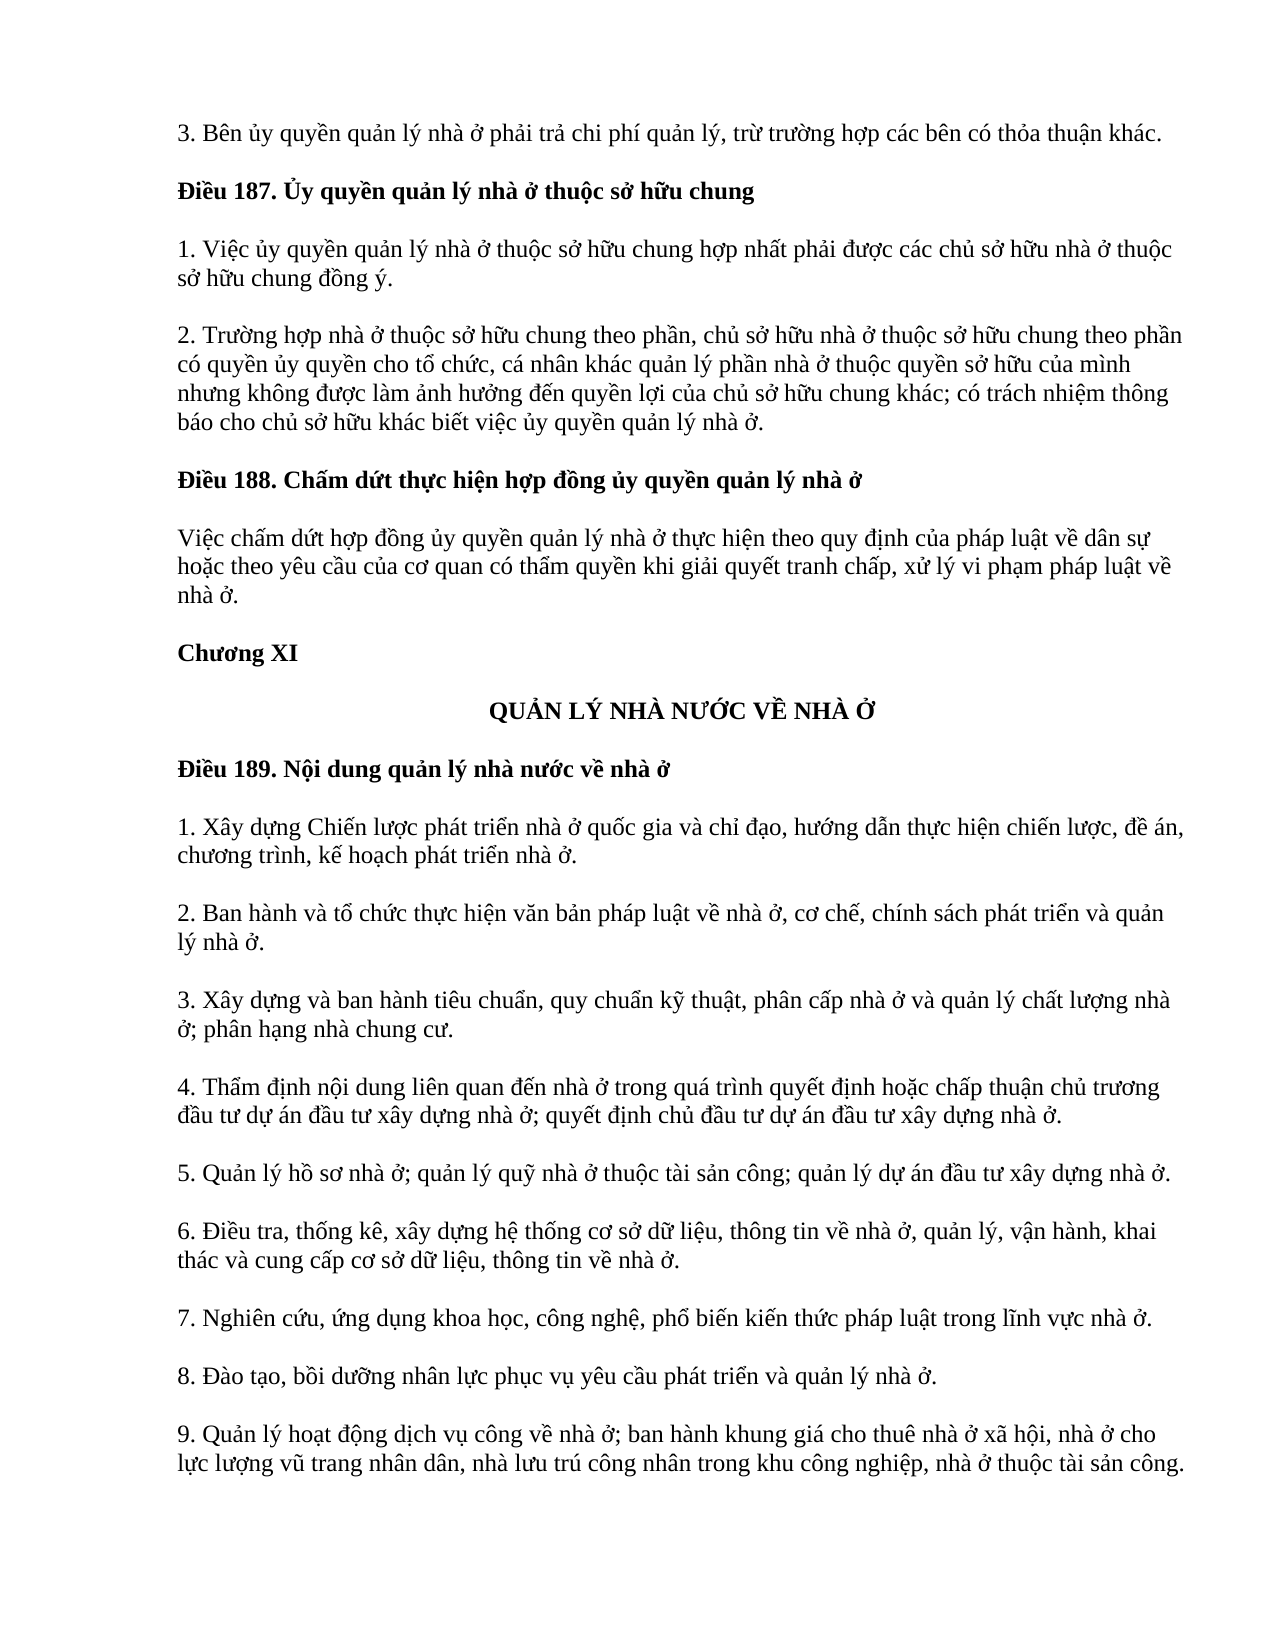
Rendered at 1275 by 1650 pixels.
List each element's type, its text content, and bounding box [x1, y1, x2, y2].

text Điều 189. Nội dung quản lý nhà nước về nhà ở [177, 754, 1186, 783]
text 2. Trường hợp nhà ở thuộc sở hữu chung theo phần, chủ sở hữu nhà ở thuộc sở hữu chung theo phần có quyền ủy quyền cho tổ chức, cá nhân khác quản lý phần nhà ở thuộc quyền sở hữu của mình nhưng không được làm ảnh hưởng đến quyền lợi của chủ sở hữu chung khác; có trách nhiệm thông báo cho chủ sở hữu khác biết việc ủy quyền quản lý nhà ở. [177, 321, 1186, 436]
text 2. Ban hành và tổ chức thực hiện văn bản pháp luật về nhà ở, cơ chế, chính sách phát triển và quản lý nhà ở. [177, 898, 1186, 956]
text 3. Xây dựng và ban hành tiêu chuẩn, quy chuẩn kỹ thuật, phân cấp nhà ở và quản lý chất lượng nhà ở; phân hạng nhà chung cư. [177, 985, 1186, 1043]
text 9. Quản lý hoạt động dịch vụ công về nhà ở; ban hành khung giá cho thuê nhà ở xã hội, nhà ở cho lực lượng vũ trang nhân dân, nhà lưu trú công nhân trong khu công nghiệp, nhà ở thuộc tài sản công. [177, 1419, 1186, 1476]
text Điều 188. Chấm dứt thực hiện hợp đồng ủy quyền quản lý nhà ở [177, 465, 1186, 493]
text 6. Điều tra, thống kê, xây dựng hệ thống cơ sở dữ liệu, thông tin về nhà ở, quản lý, vận hành, khai thác và cung cấp cơ sở dữ liệu, thông tin về nhà ở. [177, 1216, 1186, 1274]
text 4. Thẩm định nội dung liên quan đến nhà ở trong quá trình quyết định hoặc chấp thuận chủ trương đầu tư dự án đầu tư xây dựng nhà ở; quyết định chủ đầu tư dự án đầu tư xây dựng nhà ở. [177, 1072, 1186, 1129]
text Chương XI [177, 638, 1186, 667]
text 8. Đào tạo, bồi dưỡng nhân lực phục vụ yêu cầu phát triển và quản lý nhà ở. [177, 1361, 1186, 1390]
text 5. Quản lý hồ sơ nhà ở; quản lý quỹ nhà ở thuộc tài sản công; quản lý dự án đầu tư xây dựng nhà ở. [177, 1158, 1186, 1187]
text QUẢN LÝ NHÀ NƯỚC VỀ NHÀ Ở [177, 696, 1186, 725]
text 3. Bên ủy quyền quản lý nhà ở phải trả chi phí quản lý, trừ trường hợp các bên có thỏa thuận khác. [177, 118, 1186, 147]
text 7. Nghiên cứu, ứng dụng khoa học, công nghệ, phổ biến kiến thức pháp luật trong lĩnh vực nhà ở. [177, 1303, 1186, 1332]
text 1. Xây dựng Chiến lược phát triển nhà ở quốc gia và chỉ đạo, hướng dẫn thực hiện chiến lược, đề án, chương trình, kế hoạch phát triển nhà ở. [177, 812, 1186, 869]
text Việc chấm dứt hợp đồng ủy quyền quản lý nhà ở thực hiện theo quy định của pháp luật về dân sự hoặc theo yêu cầu của cơ quan có thẩm quyền khi giải quyết tranh chấp, xử lý vi phạm pháp luật về nhà ở. [177, 523, 1186, 609]
text Điều 187. Ủy quyền quản lý nhà ở thuộc sở hữu chung [177, 176, 1186, 205]
text 1. Việc ủy quyền quản lý nhà ở thuộc sở hữu chung hợp nhất phải được các chủ sở hữu nhà ở thuộc sở hữu chung đồng ý. [177, 234, 1186, 291]
